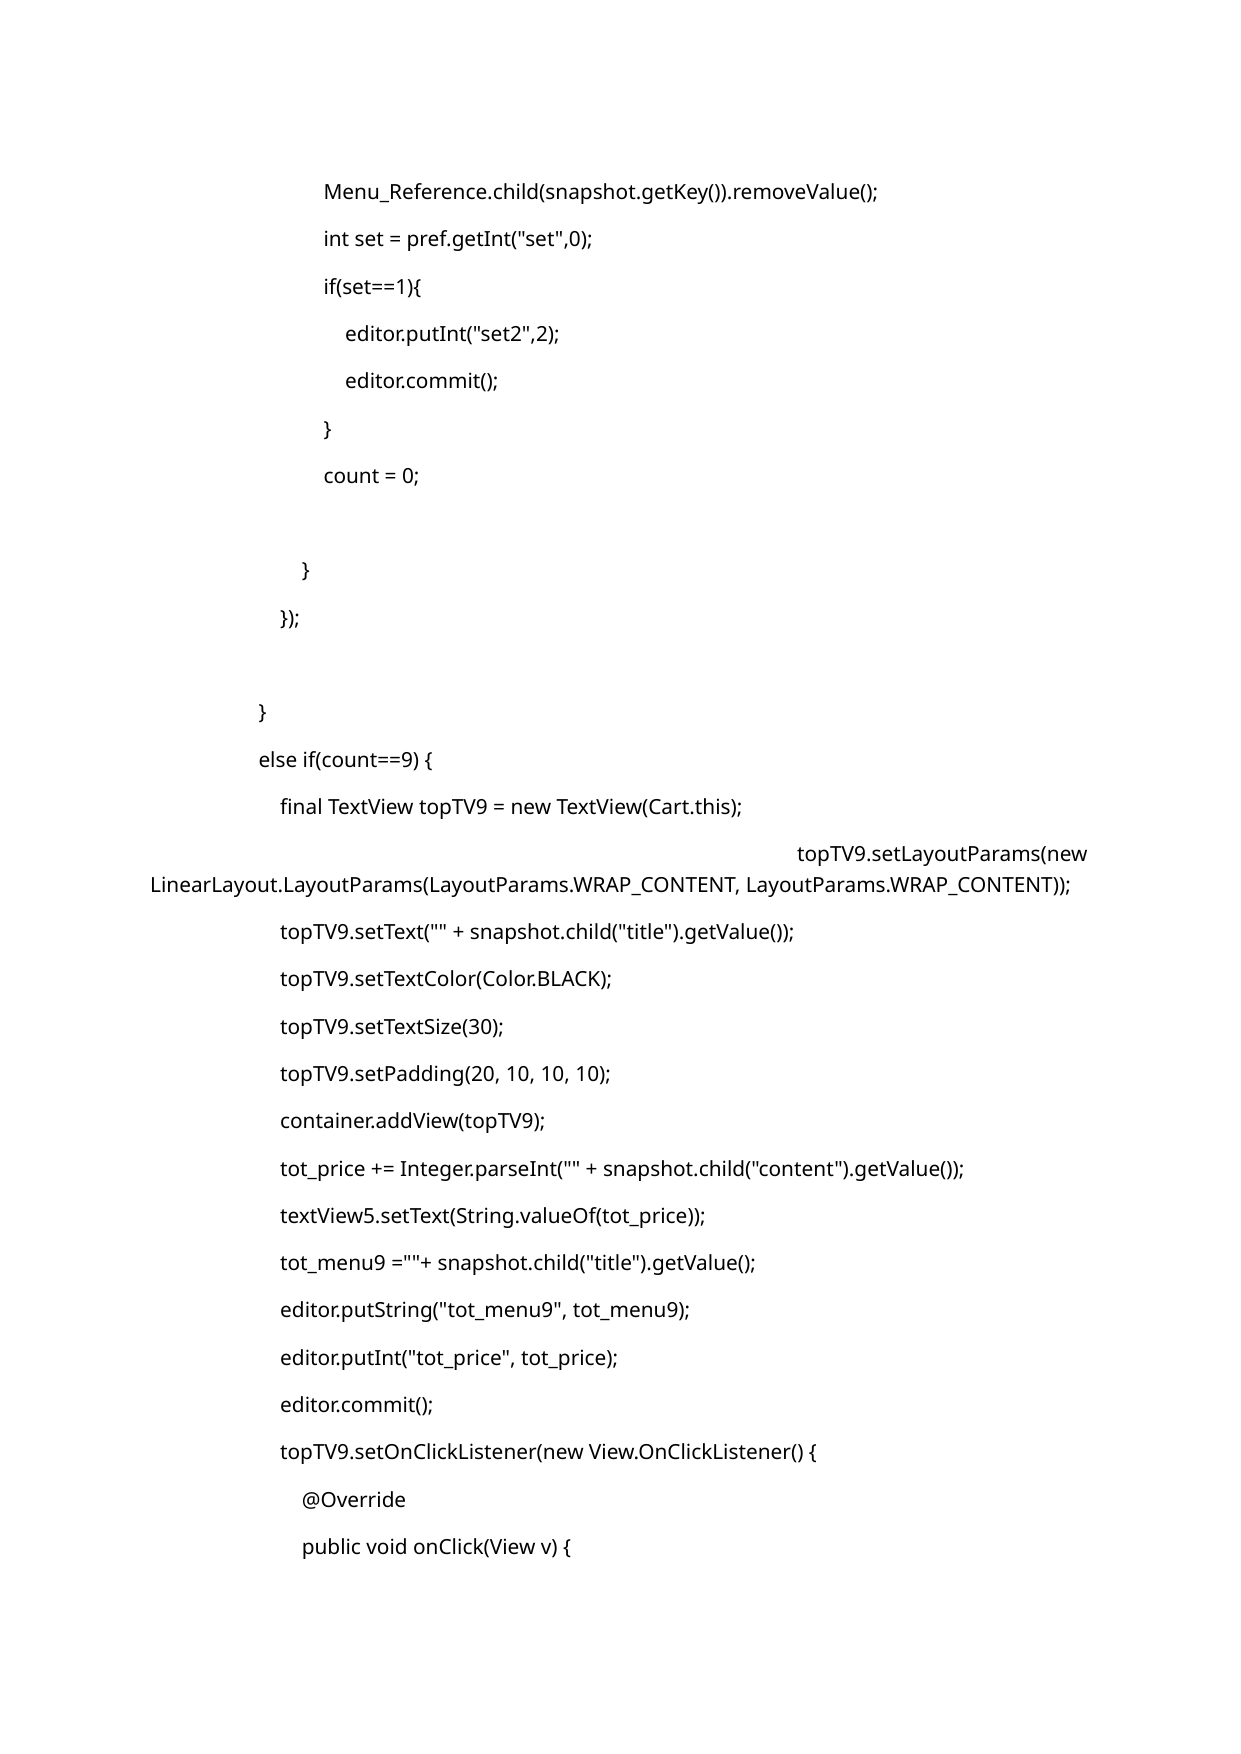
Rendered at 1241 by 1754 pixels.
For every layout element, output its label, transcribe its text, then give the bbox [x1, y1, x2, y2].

text topTV9.setTextSize(30); [150, 1012, 1090, 1040]
text editor.putInt("tot_price", tot_price); [150, 1343, 1090, 1371]
text } [150, 697, 1090, 726]
text int set = pref.getInt("set",0); [150, 224, 1090, 253]
text topTV9.setPadding(20, 10, 10, 10); [150, 1059, 1090, 1087]
text textView5.setText(String.valueOf(tot_price)); [150, 1201, 1090, 1229]
text count = 0; [150, 461, 1090, 489]
text } [150, 414, 1090, 442]
text editor.commit(); [150, 1390, 1090, 1418]
text @Override [150, 1485, 1090, 1513]
text editor.commit(); [150, 366, 1090, 395]
text else if(count==9) { [150, 745, 1090, 773]
text container.addView(topTV9); [150, 1106, 1090, 1135]
text public void onClick(View v) { [150, 1532, 1090, 1560]
text Menu_Reference.child(snapshot.getKey()).removeValue(); [150, 177, 1090, 206]
text final TextView topTV9 = new TextView(Cart.this); [150, 792, 1090, 820]
text tot_menu9 =""+ snapshot.child("title").getValue(); [150, 1248, 1090, 1277]
text topTV9.setTextColor(Color.BLACK); [150, 964, 1090, 993]
text editor.putInt("set2",2); [150, 319, 1090, 347]
text if(set==1){ [150, 272, 1090, 300]
text }); [150, 603, 1090, 631]
text editor.putString("tot_menu9", tot_menu9); [150, 1296, 1090, 1324]
text topTV9.setOnClickListener(new View.OnClickListener() { [150, 1437, 1090, 1466]
text } [150, 556, 1090, 584]
text topTV9.setText("" + snapshot.child("title").getValue()); [150, 917, 1090, 946]
text tot_price += Integer.parseInt("" + snapshot.child("content").getValue()); [150, 1154, 1090, 1182]
text topTV9.setLayoutParams(new LinearLayout.LayoutParams(LayoutParams.WRAP_CONTENT, LayoutParams.WRAP_CONTENT)); [150, 839, 1090, 898]
